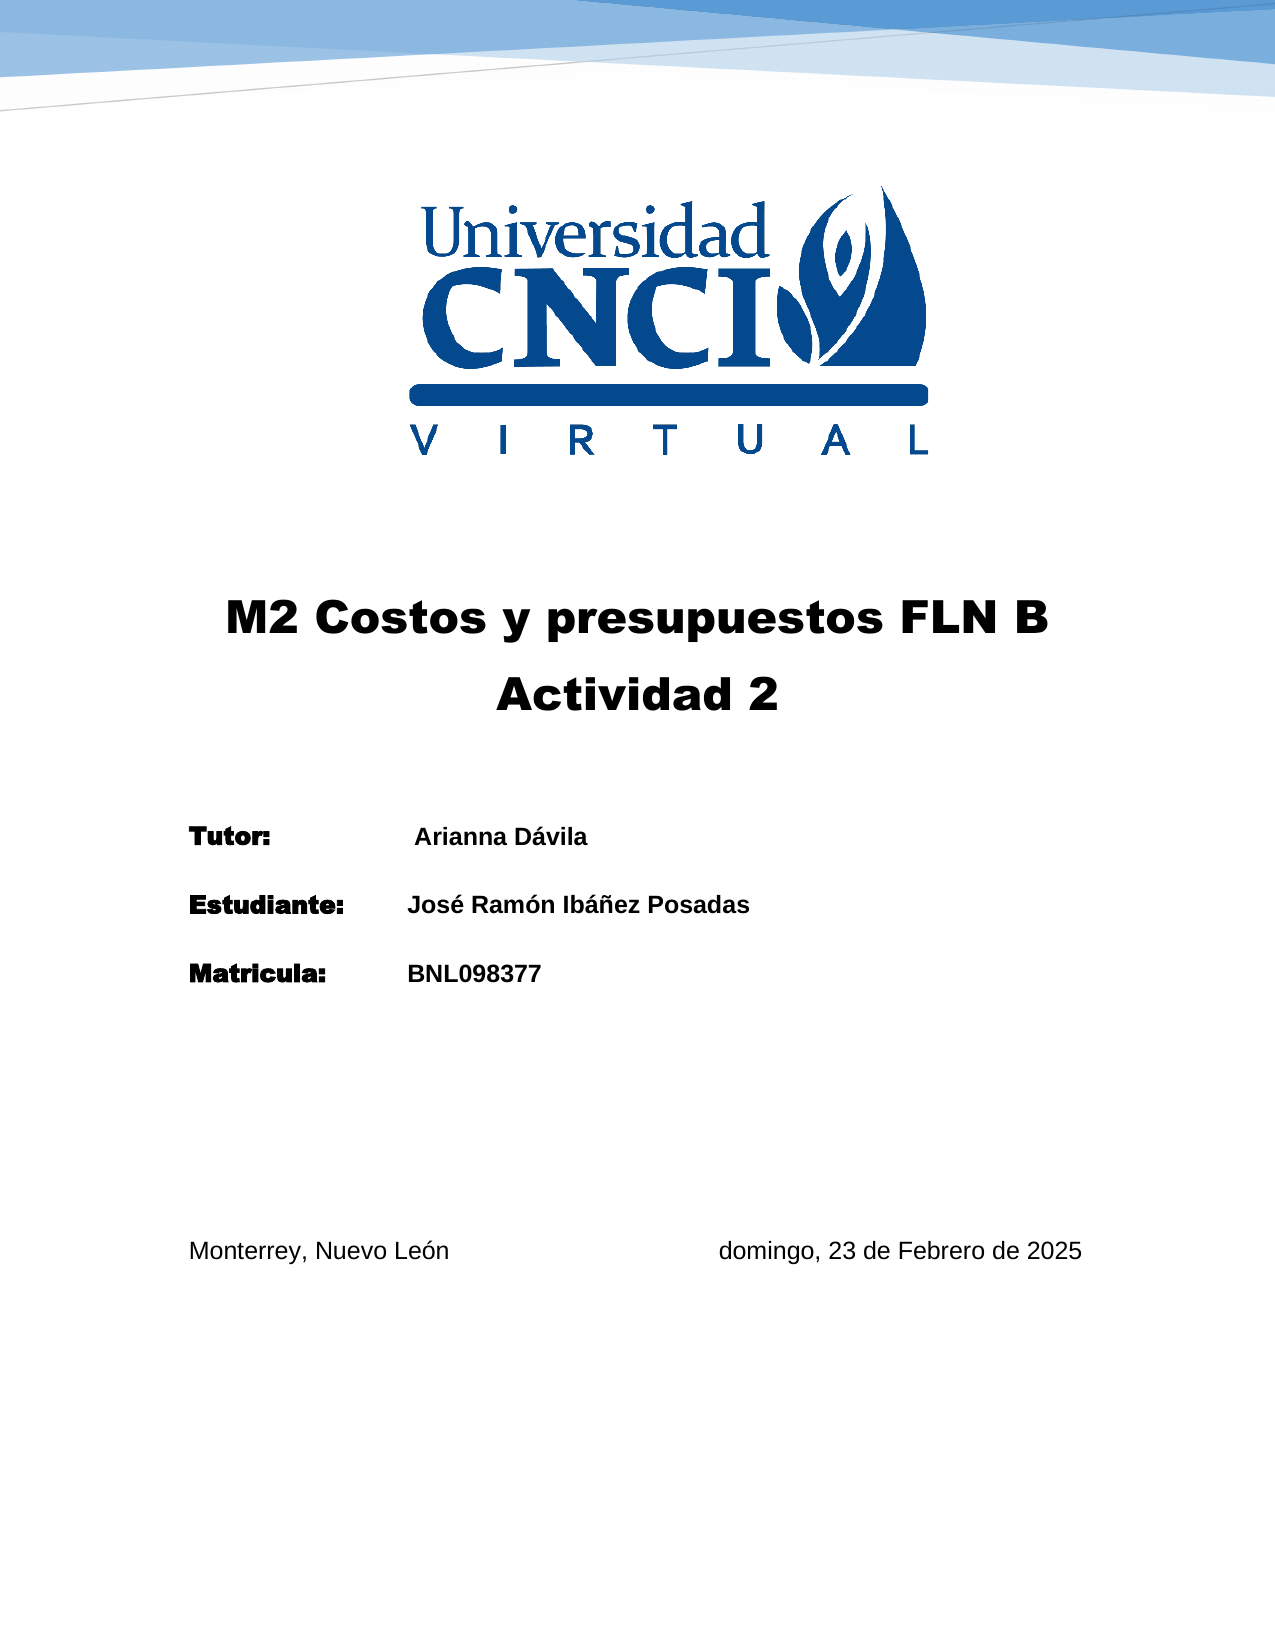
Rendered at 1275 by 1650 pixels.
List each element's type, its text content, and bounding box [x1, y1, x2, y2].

text Actividad 2 [177, 668, 1098, 720]
table_cell Matricula: [177, 959, 396, 1028]
table_cell Estudiante: [177, 890, 396, 959]
table_header Tutor: [177, 822, 396, 890]
table_cell BNL098377 [396, 959, 1072, 1028]
picture [0, 0, 1275, 121]
table_cell José Ramón Ibáñez Posadas [396, 890, 1072, 959]
table_header Monterrey, Nuevo León [177, 1236, 659, 1373]
table_header Arianna Dávila [396, 822, 1072, 890]
picture [409, 181, 929, 461]
text M2 Costos y presupuestos FLN B [177, 592, 1098, 644]
table_header domingo, 23 de Febrero de 2025 [660, 1236, 1142, 1373]
